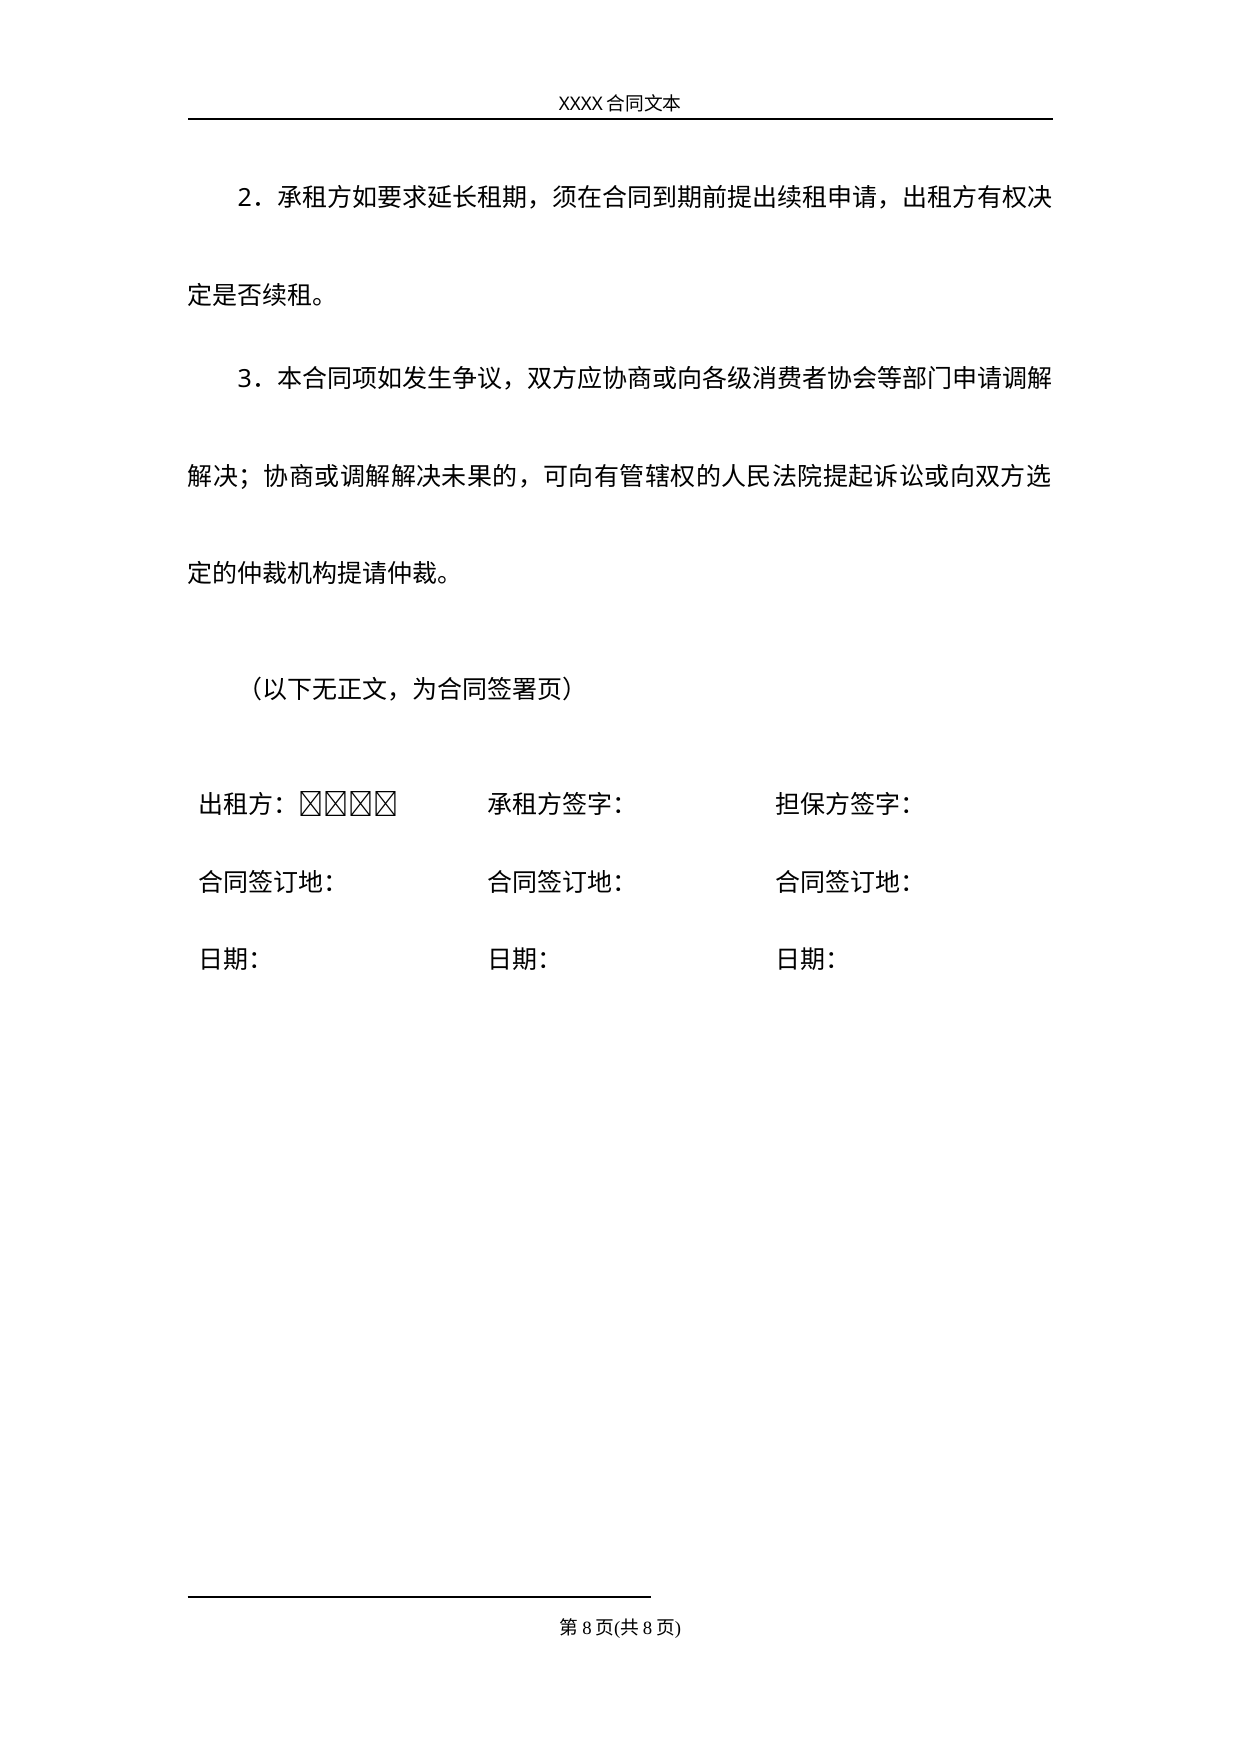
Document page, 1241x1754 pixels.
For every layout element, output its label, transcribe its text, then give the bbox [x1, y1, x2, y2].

table_cell 日期： [764, 925, 1052, 1003]
text 3．本合同项如发生争议，双方应协商或向各级消费者协会等部门申请调解解决；协商或调解解决未果的，可向有管辖权的人民法院提起诉讼或向双方选定的仲裁机构提请仲裁。 [187, 344, 1053, 604]
table_cell 合同签订地： [764, 848, 1052, 925]
table_cell 日期： [188, 925, 476, 1003]
text （以下无正文，为合同签署页） [187, 655, 1053, 720]
table_header 出租方： [188, 770, 476, 848]
table_cell 合同签订地： [188, 848, 476, 925]
text 2．承租方如要求延长租期，须在合同到期前提出续租申请，出租方有权决定是否续租。 [187, 163, 1053, 326]
table_cell 日期： [476, 925, 763, 1003]
table_cell 合同签订地： [476, 848, 763, 925]
table_header 承租方签字： [476, 770, 763, 848]
table_header 担保方签字： [764, 770, 1052, 848]
